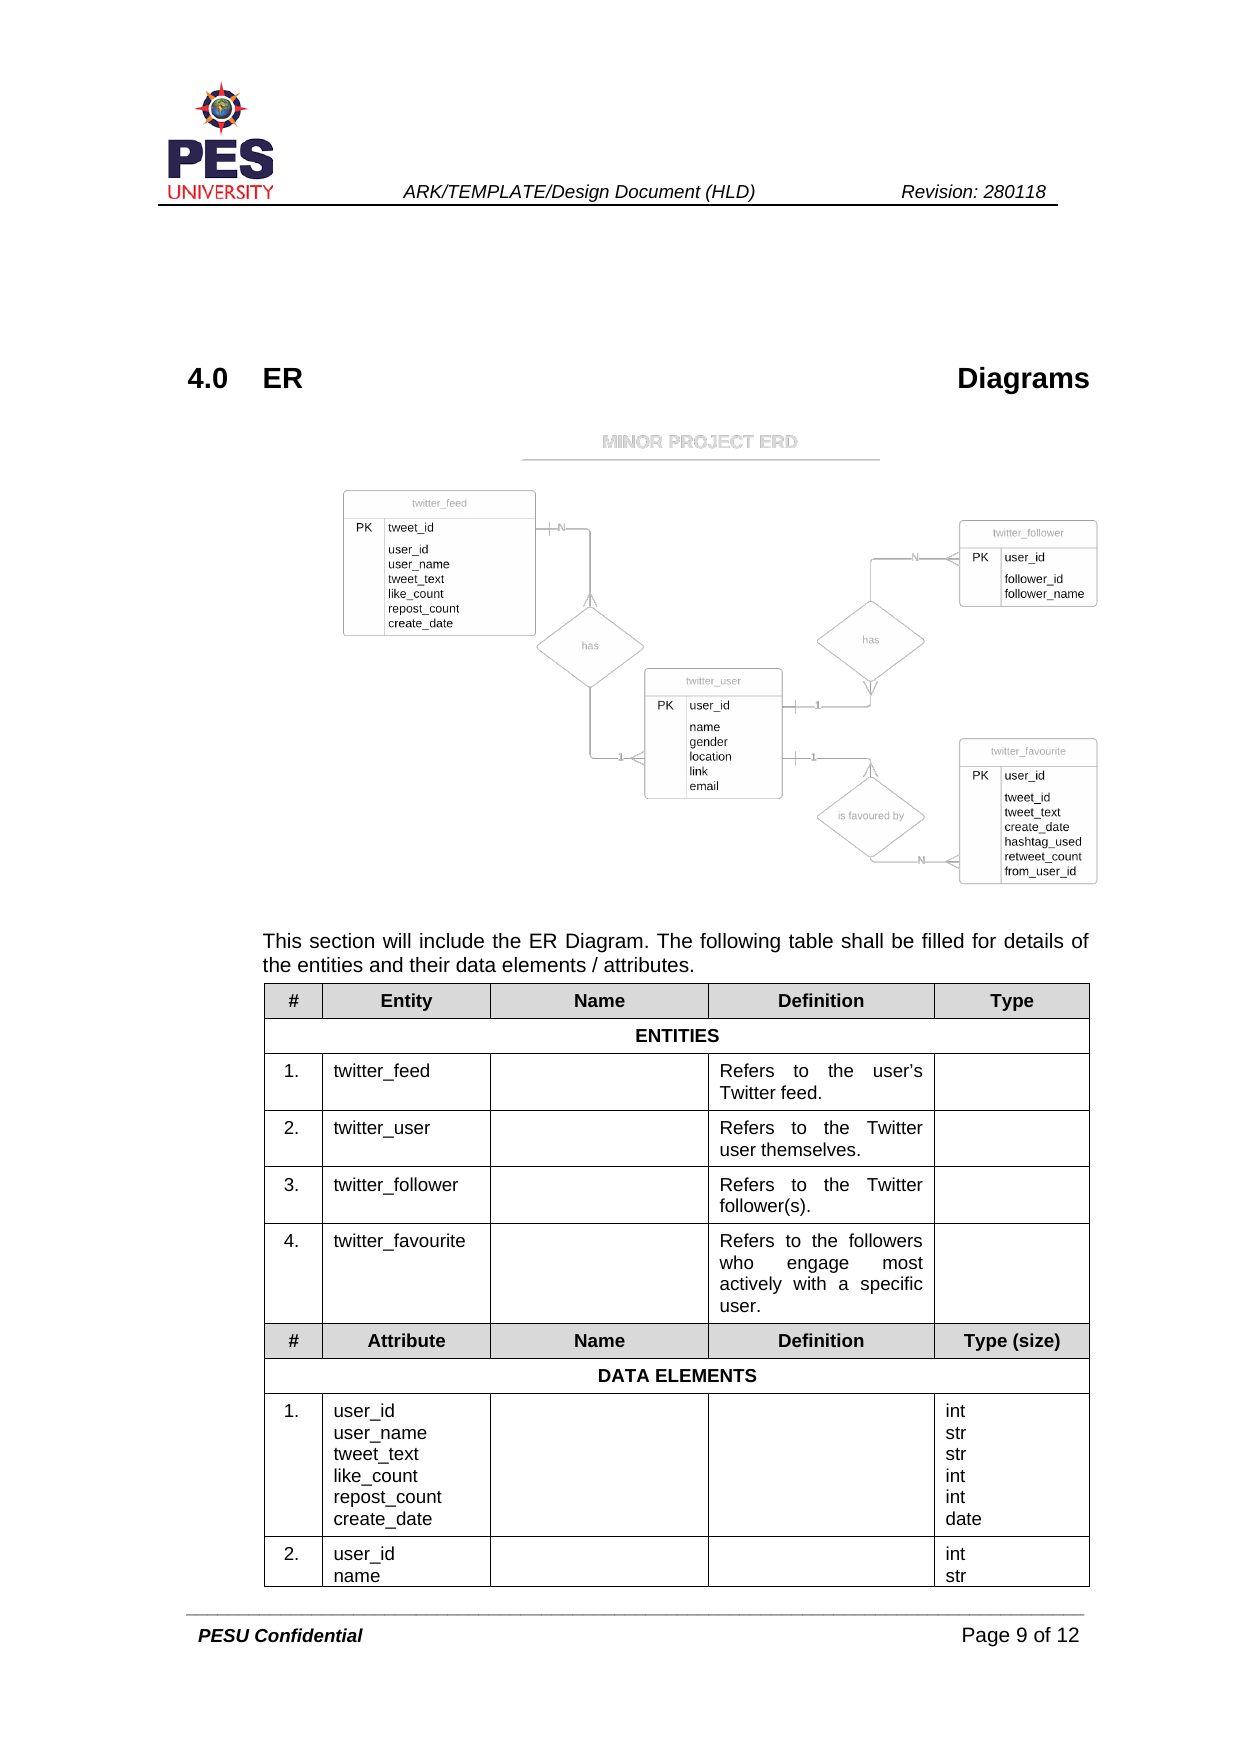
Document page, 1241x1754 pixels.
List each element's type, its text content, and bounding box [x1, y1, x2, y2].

table_cell [935, 1167, 1089, 1223]
table_cell [491, 1054, 708, 1109]
table_cell twitter_user [323, 1111, 490, 1166]
picture [168, 81, 273, 199]
table_cell Refers to the followers who engage most actively with a specific user. [709, 1224, 934, 1323]
table_cell Type (size) [935, 1324, 1089, 1358]
table_header Name [491, 984, 708, 1018]
table_cell Definition [709, 1324, 934, 1358]
table_header Definition [709, 984, 934, 1018]
table_cell twitter_follower [323, 1167, 490, 1223]
table_cell twitter_favourite [323, 1224, 490, 1323]
table_cell [491, 1224, 708, 1323]
table_cell [265, 1054, 322, 1109]
table_cell # [265, 1324, 322, 1358]
table_cell int str str int int date [935, 1394, 1089, 1536]
table_cell [265, 1537, 322, 1586]
table_header Entity [323, 984, 490, 1018]
table_cell user_id user_name tweet_text like_count repost_count create_date [323, 1394, 490, 1536]
table_cell Name [491, 1324, 708, 1358]
text This section will include the ER Diagram. The following table shall be filled for details of the entities and their data elements / attributes. [262, 928, 1090, 976]
table_cell [265, 1394, 322, 1536]
table_cell [491, 1167, 708, 1223]
table_cell Refers to the Twitter user themselves. [709, 1111, 934, 1166]
table_cell [491, 1111, 708, 1166]
table_cell 4. [265, 1224, 322, 1323]
table_cell Attribute [323, 1324, 490, 1358]
table_cell twitter_feed [323, 1054, 490, 1109]
table_cell [709, 1537, 934, 1586]
table_cell [491, 1537, 708, 1586]
table_cell ENTITIES [265, 1019, 1089, 1053]
table_cell [935, 1111, 1089, 1166]
table_cell Refers to the user’s Twitter feed. [709, 1054, 934, 1109]
table_cell [491, 1394, 708, 1536]
table_cell [935, 1224, 1089, 1323]
picture [262, 395, 1166, 916]
table_cell Refers to the Twitter follower(s). [709, 1167, 934, 1223]
table_cell user_id name gender location link email [323, 1537, 490, 1586]
table_cell 3. [265, 1167, 322, 1223]
table_cell [265, 1111, 322, 1166]
table_cell [935, 1054, 1089, 1109]
table_cell int str str str str str [935, 1537, 1089, 1586]
table_cell DATA ELEMENTS [265, 1359, 1089, 1393]
table_cell [709, 1394, 934, 1536]
table_header Type [935, 984, 1089, 1018]
table_header # [265, 984, 322, 1018]
